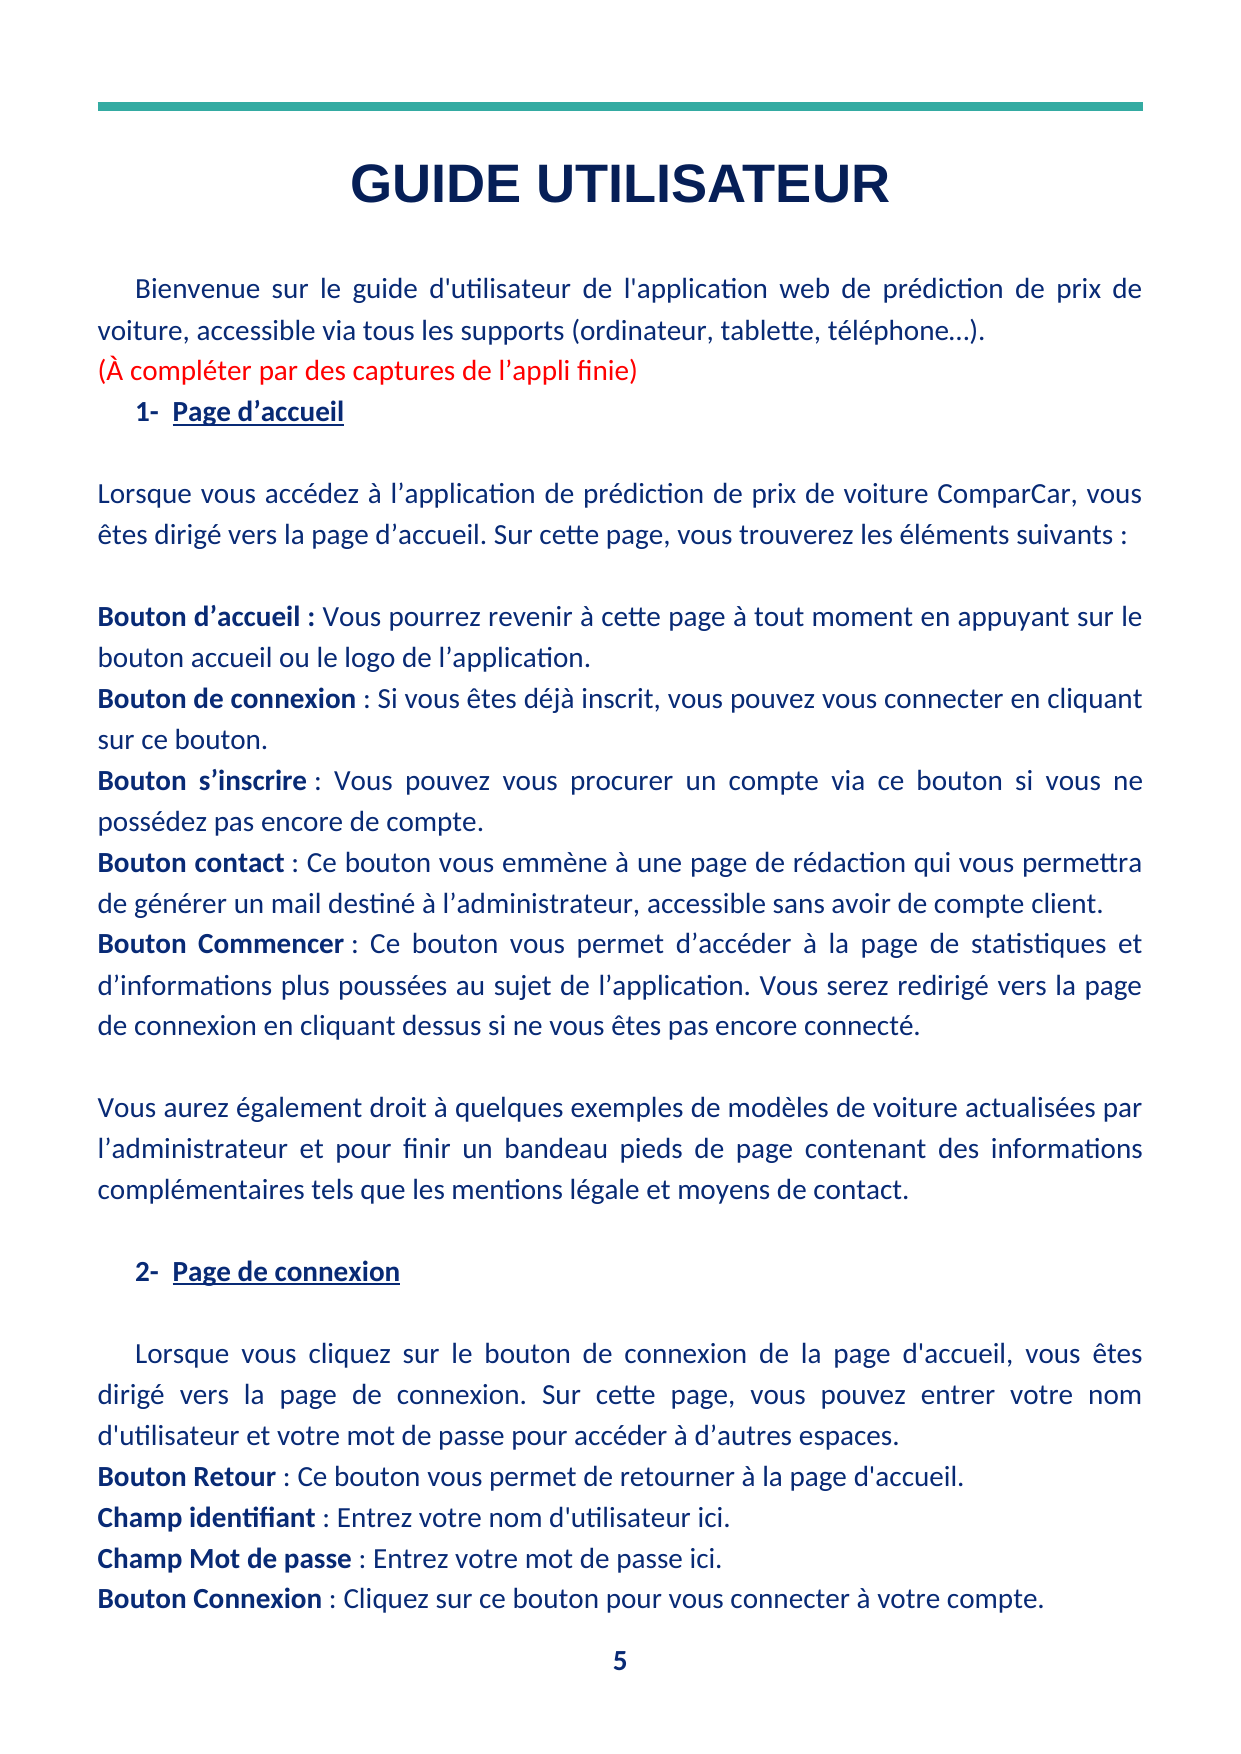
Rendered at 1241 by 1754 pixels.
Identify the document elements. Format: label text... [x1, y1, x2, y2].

text Bienvenue sur le guide d'utilisateur de l'application web de prédiction de prix de voiture, accessible via tous les supports (ordinateur, tablette, téléphone…). [97, 271, 1143, 347]
list Page d’accueil [135, 393, 1143, 429]
text (À compléter par des captures de l’appli finie) [97, 352, 1143, 388]
text Bouton contact : Ce bouton vous emmène à une page de rédaction qui vous permettra de générer un mail destiné à l’administrateur, accessible sans avoir de compte client. [97, 844, 1143, 920]
text Bouton Connexion : Cliquez sur ce bouton pour vous connecter à votre compte. [97, 1581, 1143, 1616]
text Vous aurez également droit à quelques exemples de modèles de voiture actualisées par l’administrateur et pour finir un bandeau pieds de page contenant des informations complémentaires tels que les mentions légale et moyens de contact. [97, 1089, 1143, 1207]
text Bouton de connexion : Si vous êtes déjà inscrit, vous pouvez vous connecter en cliquant sur ce bouton. [97, 680, 1143, 757]
text Bouton Retour : Ce bouton vous permet de retourner à la page d'accueil. [97, 1458, 1143, 1493]
text Bouton Commencer : Ce bouton vous permet d’accéder à la page de statistiques et d’informations plus poussées au sujet de l’application. Vous serez redirigé vers la page de connexion en cliquant dessus si ne vous êtes pas encore connecté. [97, 926, 1143, 1043]
text Bouton s’inscrire : Vous pouvez vous procurer un compte via ce bouton si vous ne possédez pas encore de compte. [97, 762, 1143, 838]
text Lorsque vous cliquez sur le bouton de connexion de la page d'accueil, vous êtes dirigé vers la page de connexion. Sur cette page, vous pouvez entrer votre nom d'utilisateur et votre mot de passe pour accéder à d’autres espaces. [97, 1335, 1143, 1452]
text Champ identifiant : Entrez votre nom d'utilisateur ici. [97, 1499, 1143, 1534]
text Champ Mot de passe : Entrez votre mot de passe ici. [97, 1540, 1143, 1575]
text Lorsque vous accédez à l’application de prédiction de prix de voiture ComparCar, vous êtes dirigé vers la page d’accueil. Sur cette page, vous trouverez les éléments suivants : [97, 475, 1143, 552]
list Page de connexion [135, 1253, 1143, 1289]
subtitle GUIDE UTILISATEUR [97, 152, 1143, 214]
text Bouton d’accueil : Vous pourrez revenir à cette page à tout moment en appuyant sur le bouton accueil ou le logo de l’application. [97, 598, 1143, 675]
